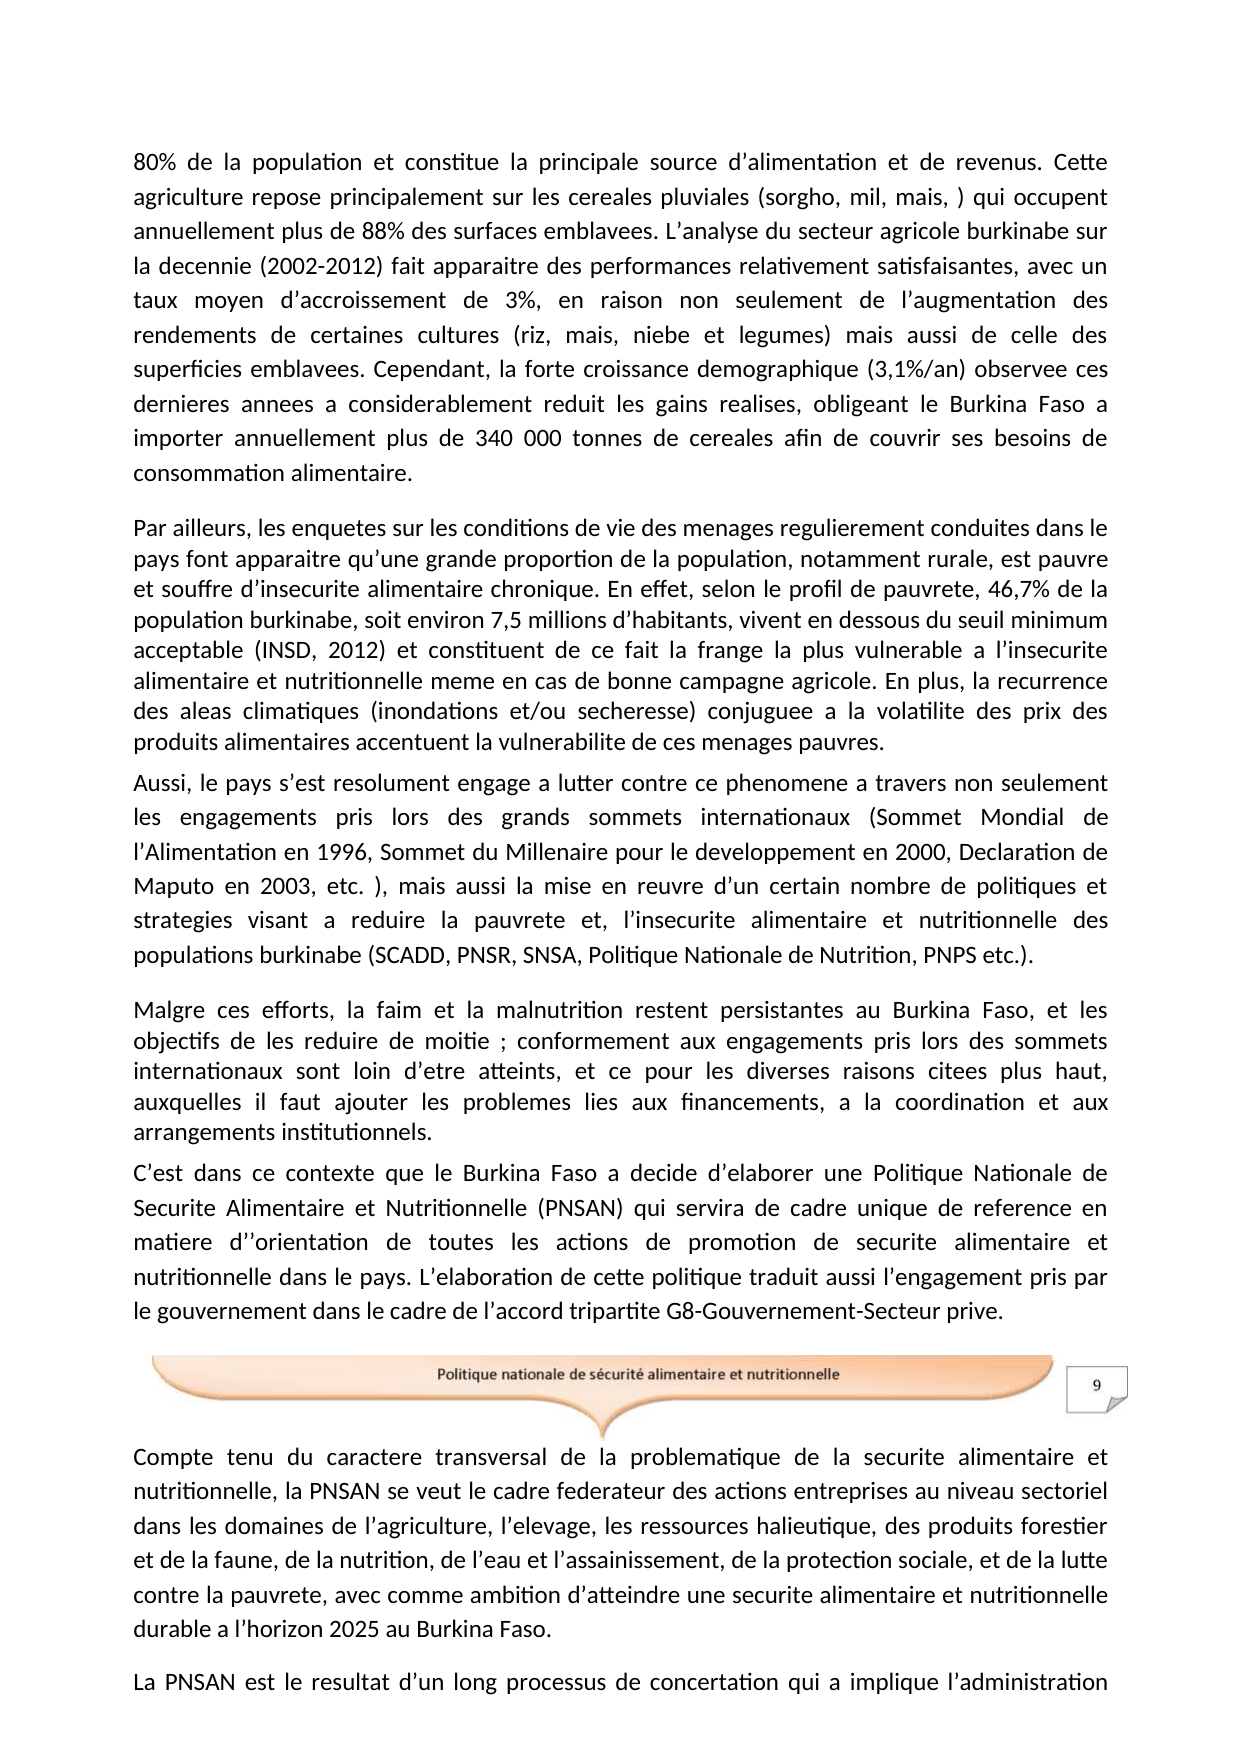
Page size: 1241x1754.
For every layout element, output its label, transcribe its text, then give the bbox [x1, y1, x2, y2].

text Compte tenu du caractere transversal de la problematique de la securite alimentaire et nutritionnelle, la PNSAN se veut le cadre federateur des actions entreprises au niveau sectoriel dans les domaines de l’agriculture, l’elevage, les ressources halieutique, des produits forestier et de la faune, de la nutrition, de l’eau et l’assainissement, de la protection sociale, et de la lutte contre la pauvrete, avec comme ambition d’atteindre une securite alimentaire et nutritionnelle durable a l’horizon 2025 au Burkina Faso. [133, 1441, 1109, 1644]
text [133, 147, 1109, 487]
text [133, 1667, 1109, 1697]
text C’est dans ce contexte que le Burkina Faso a decide d’elaborer une Politique Nationale de Securite Alimentaire et Nutritionnelle (PNSAN) qui servira de cadre unique de reference en matiere d’’orientation de toutes les actions de promotion de securite alimentaire et nutritionnelle dans le pays. L’elaboration de cette politique traduit aussi l’engagement pris par le gouvernement dans le cadre de l’accord tripartite G8-Gouvernement-Secteur prive. [133, 1157, 1109, 1326]
text Aussi, le pays s’est resolument engage a lutter contre ce phenomene a travers non seulement les engagements pris lors des grands sommets internationaux (Sommet Mondial de l’Alimentation en 1996, Sommet du Millenaire pour le developpement en 2000, Declaration de Maputo en 2003, etc. ), mais aussi la mise en reuvre d’un certain nombre de politiques et strategies visant a reduire la pauvrete et, l’insecurite alimentaire et nutritionnelle des populations burkinabe (SCADD, PNSR, SNSA, Politique Nationale de Nutrition, PNPS etc.). [133, 767, 1109, 970]
picture [151, 1355, 1128, 1441]
text Par ailleurs, les enquetes sur les conditions de vie des menages regulierement conduites dans le pays font apparaitre qu’une grande proportion de la population, notamment rurale, est pauvre et souffre d’insecurite alimentaire chronique. En effet, selon le profil de pauvrete, 46,7% de la population burkinabe, soit environ 7,5 millions d’habitants, vivent en dessous du seuil minimum acceptable (INSD, 2012) et constituent de ce fait la frange la plus vulnerable a l’insecurite alimentaire et nutritionnelle meme en cas de bonne campagne agricole. En plus, la recurrence des aleas climatiques (inondations et/ou secheresse) conjuguee a la volatilite des prix des produits alimentaires accentuent la vulnerabilite de ces menages pauvres. [133, 512, 1109, 756]
text Malgre ces efforts, la faim et la malnutrition restent persistantes au Burkina Faso, et les objectifs de les reduire de moitie ; conformement aux engagements pris lors des sommets internationaux sont loin d’etre atteints, et ce pour les diverses raisons citees plus haut, auxquelles il faut ajouter les problemes lies aux financements, a la coordination et aux arrangements institutionnels. [133, 994, 1109, 1147]
